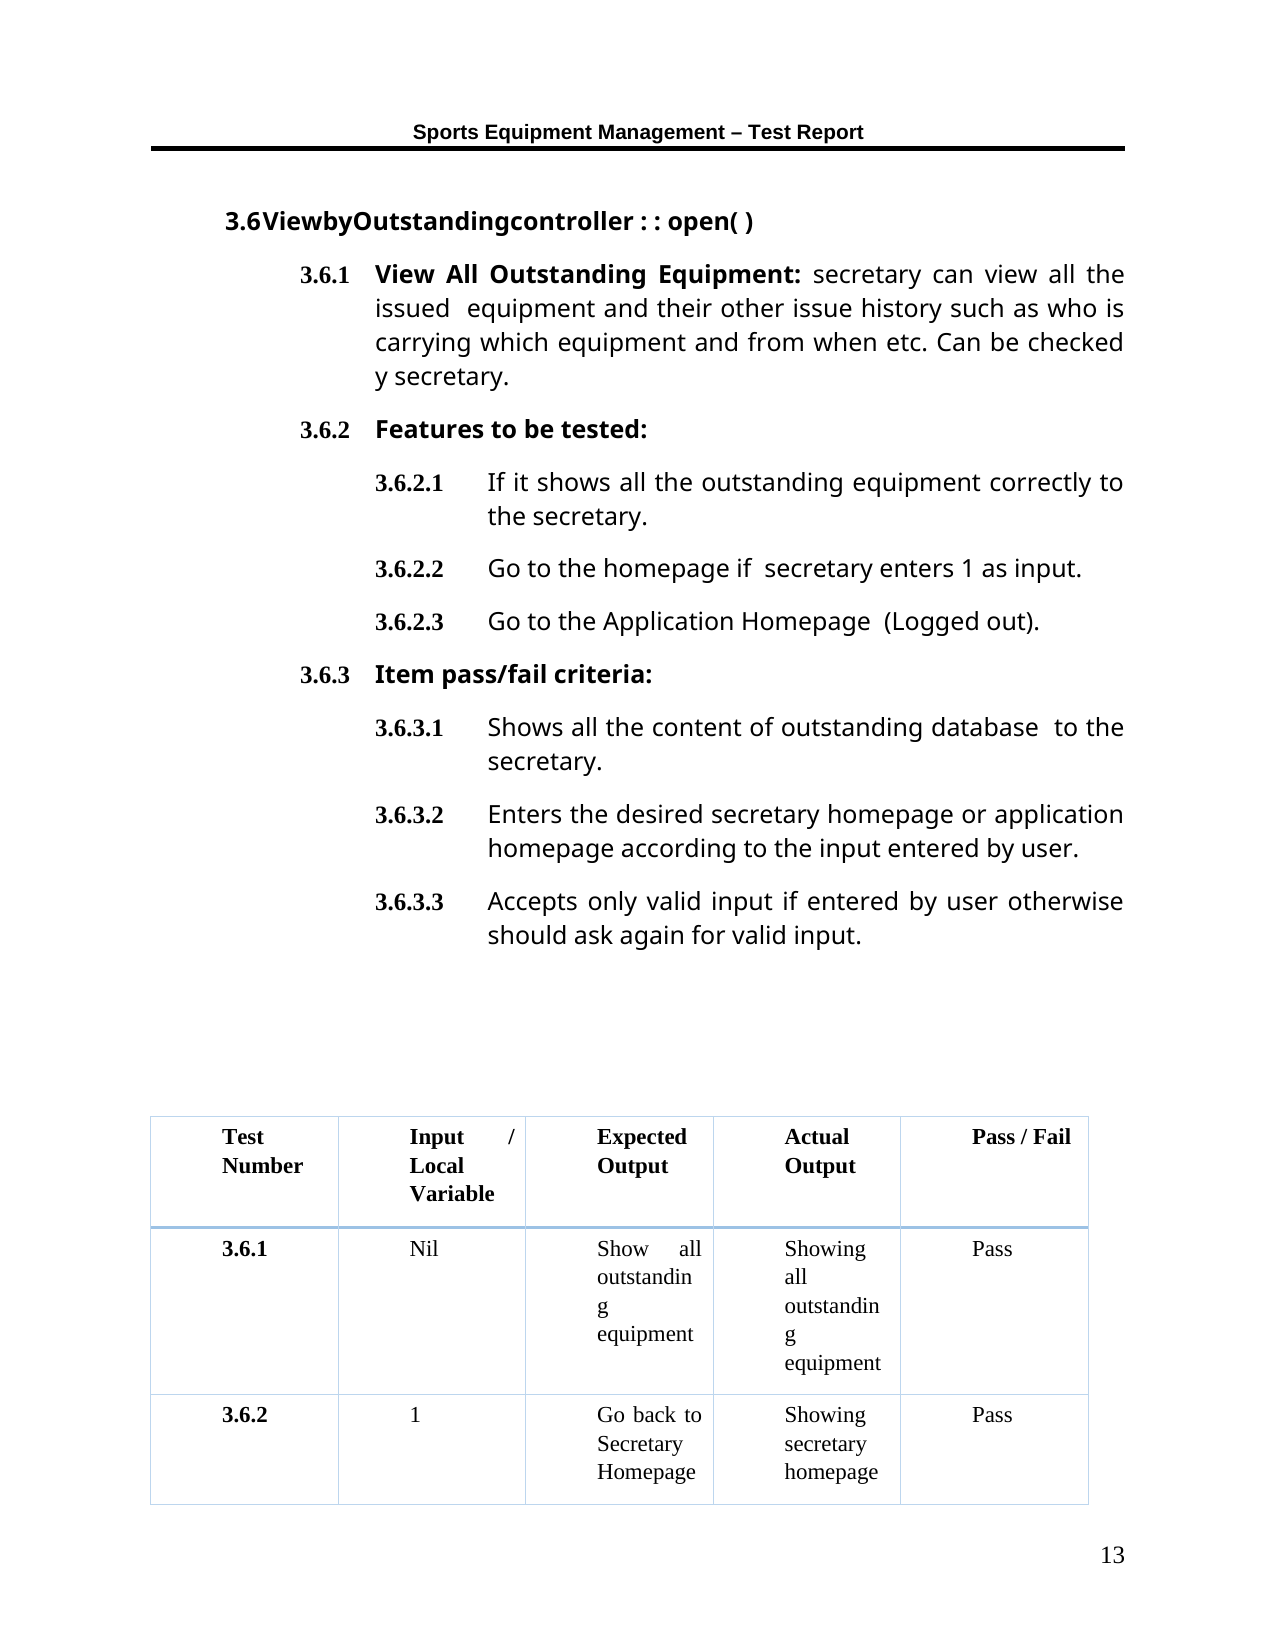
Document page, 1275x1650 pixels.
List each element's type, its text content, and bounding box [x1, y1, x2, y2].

table_cell Nil [339, 1229, 525, 1394]
table_cell Showing secretary homepage [714, 1395, 900, 1503]
table_cell Go back to Secretary Homepage [526, 1395, 713, 1503]
table_header Pass / Fail [901, 1117, 1088, 1226]
table_cell Show all outstanding equipment [526, 1229, 713, 1394]
subtitle View All Outstanding Equipment: secretary can view all the issued equipment and their other issue history such as who is carrying which equipment and from when etc. Can be checked y secretary. [300, 256, 1125, 393]
subtitle Item pass/fail criteria: [300, 657, 1125, 691]
table_header Test Number [151, 1117, 338, 1226]
subtitle Features to be tested: [300, 411, 1125, 445]
subtitle Accepts only valid input if entered by user otherwise should ask again for valid input. [375, 883, 1125, 951]
subtitle Go to the homepage if secretary enters 1 as input. [375, 551, 1125, 585]
table_cell Showing all outstanding equipment [714, 1229, 900, 1394]
subtitle Shows all the content of outstanding database to the secretary. [375, 709, 1125, 778]
subtitle ViewbyOutstandingcontroller : : open( ) [225, 203, 1125, 238]
table_header Actual Output [714, 1117, 900, 1226]
table_cell 3.6.1 [151, 1229, 338, 1394]
table_cell 3.6.2 [151, 1395, 338, 1503]
subtitle Go to the Application Homepage (Logged out). [375, 604, 1125, 638]
table_cell Pass [901, 1229, 1088, 1394]
table_header Expected Output [526, 1117, 713, 1226]
table_cell Pass [901, 1395, 1088, 1503]
subtitle Enters the desired secretary homepage or application homepage according to the input entered by user. [375, 796, 1125, 864]
table_header Input / Local Variable [339, 1117, 525, 1226]
table_cell 1 [339, 1395, 525, 1503]
subtitle If it shows all the outstanding equipment correctly to the secretary. [375, 464, 1125, 532]
